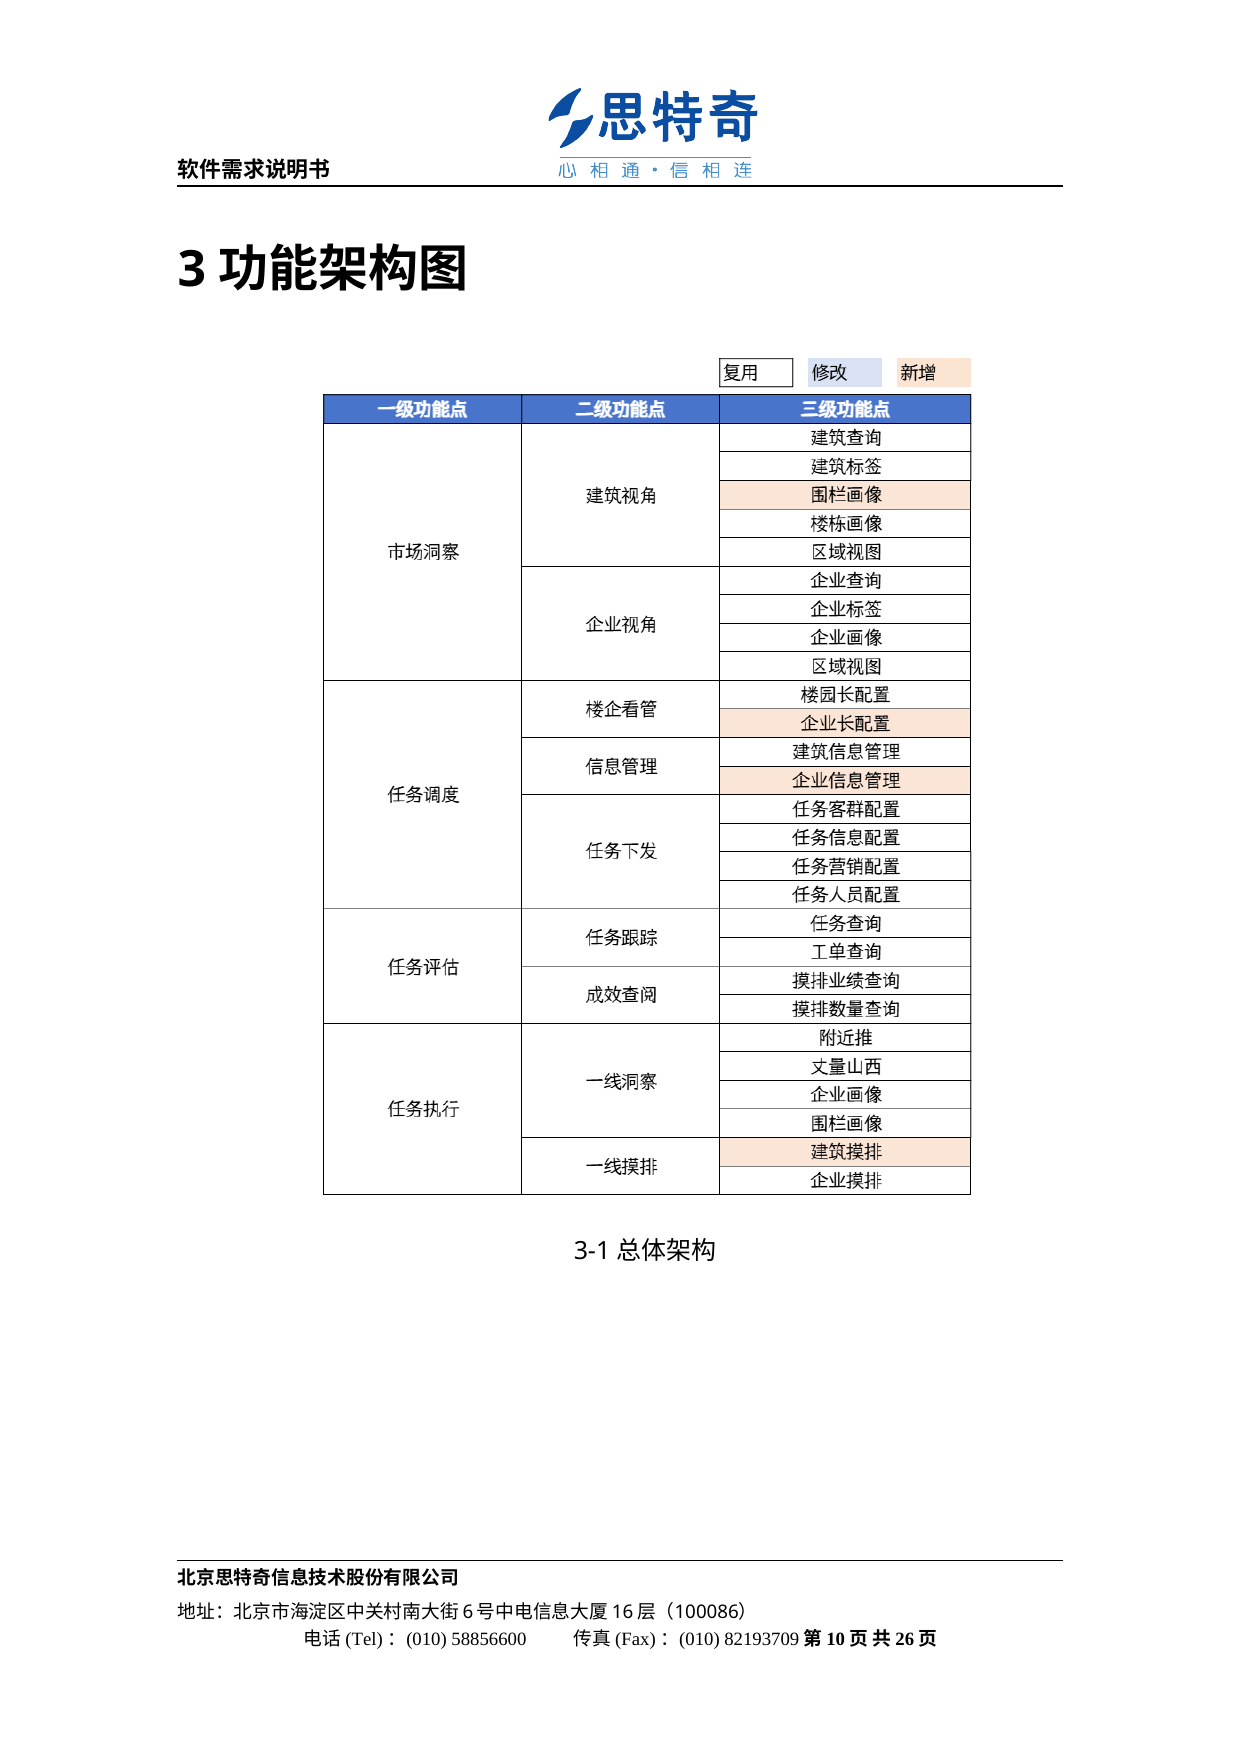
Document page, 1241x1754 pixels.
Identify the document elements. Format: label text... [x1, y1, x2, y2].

subtitle 功能架构图 [177, 213, 1063, 315]
picture [317, 351, 974, 1200]
list 3-1 总体架构 [177, 1215, 1063, 1283]
picture [548, 88, 758, 178]
